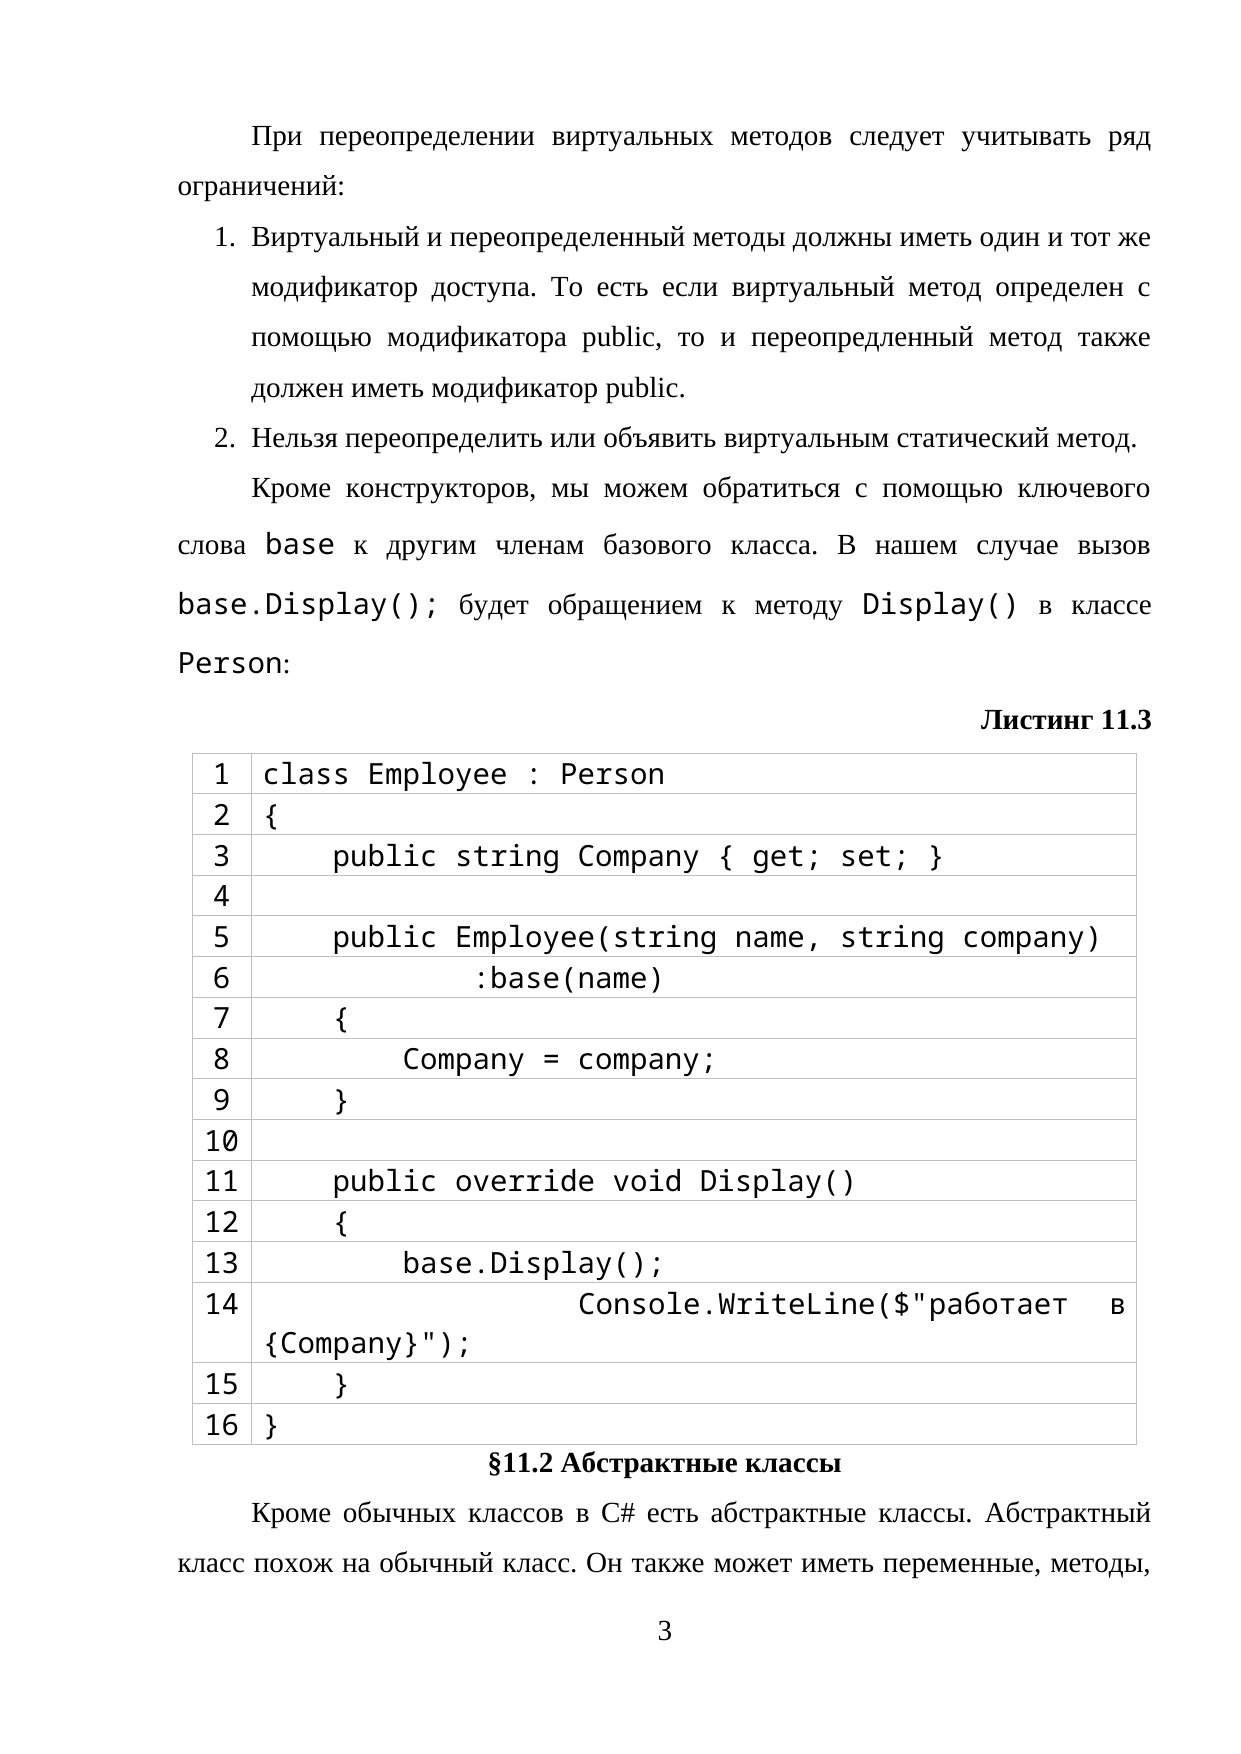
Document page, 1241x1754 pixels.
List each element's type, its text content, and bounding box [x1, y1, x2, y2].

table_cell 8 [193, 1039, 251, 1078]
table_cell 16 [193, 1404, 251, 1444]
table_cell 12 [193, 1201, 251, 1241]
table_cell 15 [193, 1363, 251, 1403]
table_cell 10 [193, 1120, 251, 1160]
list Виртуальный и переопределенный методы должны иметь один и тот же модификатор доступа. То есть если виртуальный метод определен с помощью модификатора public, то и переопредленный метод также должен иметь модификатор public. [214, 219, 1152, 403]
text Кроме конструкторов, мы можем обратиться с помощью ключевого слова base к другим членам базового класса. В нашем случае вызов base.Display(); будет обращением к методу Display() в классе Person: [177, 470, 1152, 682]
table_cell Console.WriteLine($"работает в {Company}"); [252, 1283, 1136, 1362]
text Листинг 11.3 [177, 702, 1152, 736]
table_cell 9 [193, 1079, 251, 1119]
table_cell base.Display(); [252, 1242, 1136, 1282]
table_cell :base(name) [252, 957, 1136, 997]
table_cell public override void Display() [252, 1161, 1136, 1200]
list Нельзя переопределить или объявить виртуальным статический метод. [214, 420, 1152, 453]
table_cell Company = company; [252, 1039, 1136, 1078]
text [177, 1495, 1152, 1579]
table_cell 6 [193, 957, 251, 997]
table_header class Employee : Person [252, 754, 1136, 793]
table_header 1 [193, 754, 251, 793]
table_cell public Employee(string name, string company) [252, 916, 1136, 956]
table_cell { [252, 1201, 1136, 1241]
table_cell 4 [193, 876, 251, 915]
table_cell 14 [193, 1283, 251, 1362]
table_cell { [252, 794, 1136, 834]
subtitle §11.2 Абстрактные классы [177, 1445, 1152, 1478]
table_cell [252, 876, 1136, 915]
table_cell public string Company { get; set; } [252, 835, 1136, 874]
text При переопределении виртуальных методов следует учитывать ряд ограничений: [177, 118, 1152, 202]
table_cell 11 [193, 1161, 251, 1200]
table_cell } [252, 1079, 1136, 1119]
table_cell 5 [193, 916, 251, 956]
table_cell 13 [193, 1242, 251, 1282]
table_cell 2 [193, 794, 251, 834]
table_cell 3 [193, 835, 251, 874]
table_cell { [252, 998, 1136, 1037]
table_cell } [252, 1404, 1136, 1444]
table_cell [252, 1120, 1136, 1160]
table_cell 7 [193, 998, 251, 1037]
table_cell } [252, 1363, 1136, 1403]
